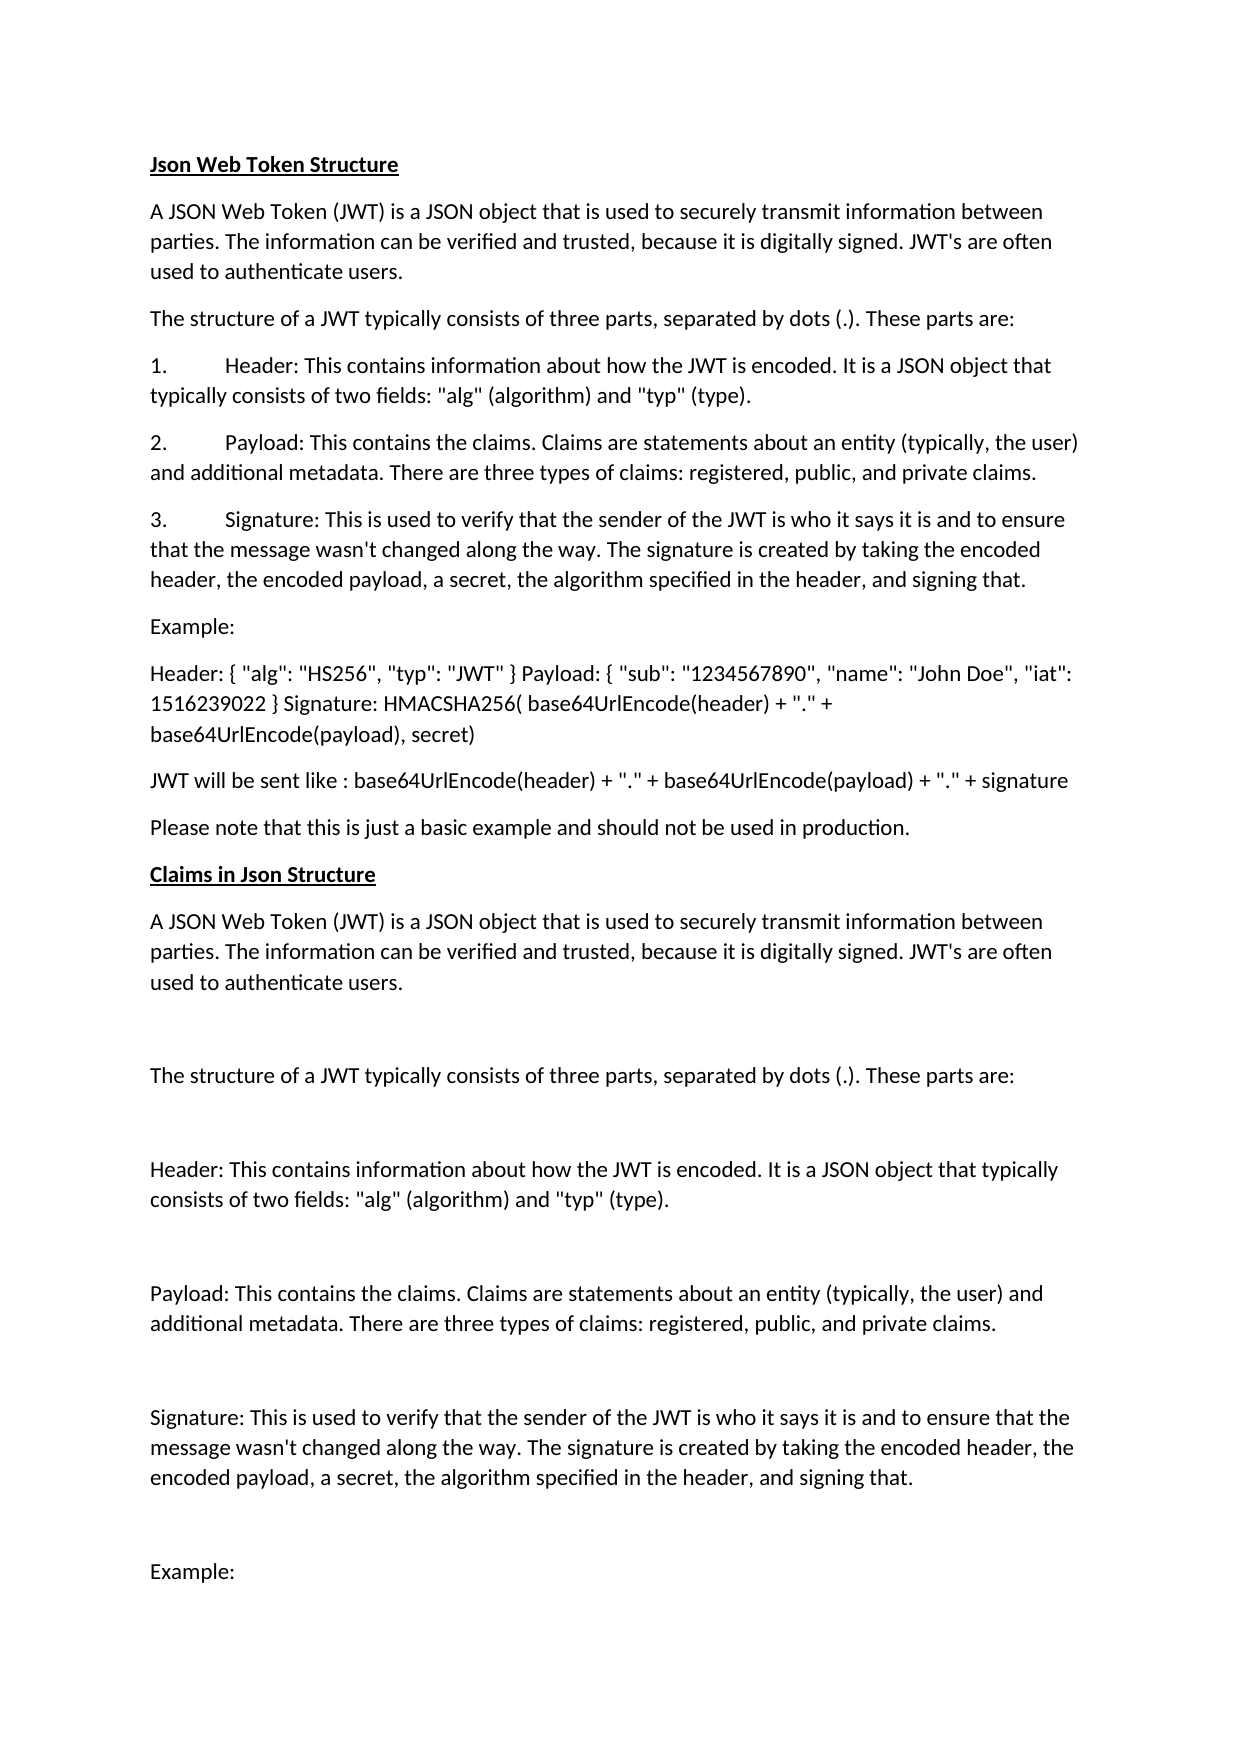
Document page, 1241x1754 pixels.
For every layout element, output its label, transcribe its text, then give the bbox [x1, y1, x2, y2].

text The structure of a JWT typically consists of three parts, separated by dots (.). These parts are: [150, 1061, 1090, 1089]
text Signature: This is used to verify that the sender of the JWT is who it says it is and to ensure that the message wasn't changed along the way. The signature is created by taking the encoded header, the encoded payload, a secret, the algorithm specified in the header, and signing that. [150, 1403, 1090, 1492]
text 1. Header: This contains information about how the JWT is encoded. It is a JSON object that typically consists of two fields: "alg" (algorithm) and "typ" (type). [150, 351, 1090, 409]
text Please note that this is just a basic example and should not be used in production. [150, 813, 1090, 842]
text 2. Payload: This contains the claims. Claims are statements about an entity (typically, the user) and additional metadata. There are three types of claims: registered, public, and private claims. [150, 428, 1090, 486]
text The structure of a JWT typically consists of three parts, separated by dots (.). These parts are: [150, 304, 1090, 332]
text Payload: This contains the claims. Claims are statements about an entity (typically, the user) and additional metadata. There are three types of claims: registered, public, and private claims. [150, 1279, 1090, 1337]
text A JSON Web Token (JWT) is a JSON object that is used to securely transmit information between parties. The information can be verified and trusted, because it is digitally signed. JWT's are often used to authenticate users. [150, 197, 1090, 285]
text 3. Signature: This is used to verify that the sender of the JWT is who it says it is and to ensure that the message wasn't changed along the way. The signature is created by taking the encoded header, the encoded payload, a secret, the algorithm specified in the header, and signing that. [150, 505, 1090, 594]
text Json Web Token Structure [150, 150, 1090, 178]
text A JSON Web Token (JWT) is a JSON object that is used to securely transmit information between parties. The information can be verified and trusted, because it is digitally signed. JWT's are often used to authenticate users. [150, 907, 1090, 996]
text Claims in Json Structure [150, 860, 1090, 888]
text Example: [150, 1557, 1090, 1585]
text JWT will be sent like : base64UrlEncode(header) + "." + base64UrlEncode(payload) + "." + signature [150, 767, 1090, 795]
text Example: [150, 612, 1090, 641]
text Header: This contains information about how the JWT is encoded. It is a JSON object that typically consists of two fields: "alg" (algorithm) and "typ" (type). [150, 1155, 1090, 1213]
text Header: { "alg": "HS256", "typ": "JWT" } Payload: { "sub": "1234567890", "name": "John Doe", "iat": 1516239022 } Signature: HMACSHA256( base64UrlEncode(header) + "." + base64UrlEncode(payload), secret) [150, 659, 1090, 748]
